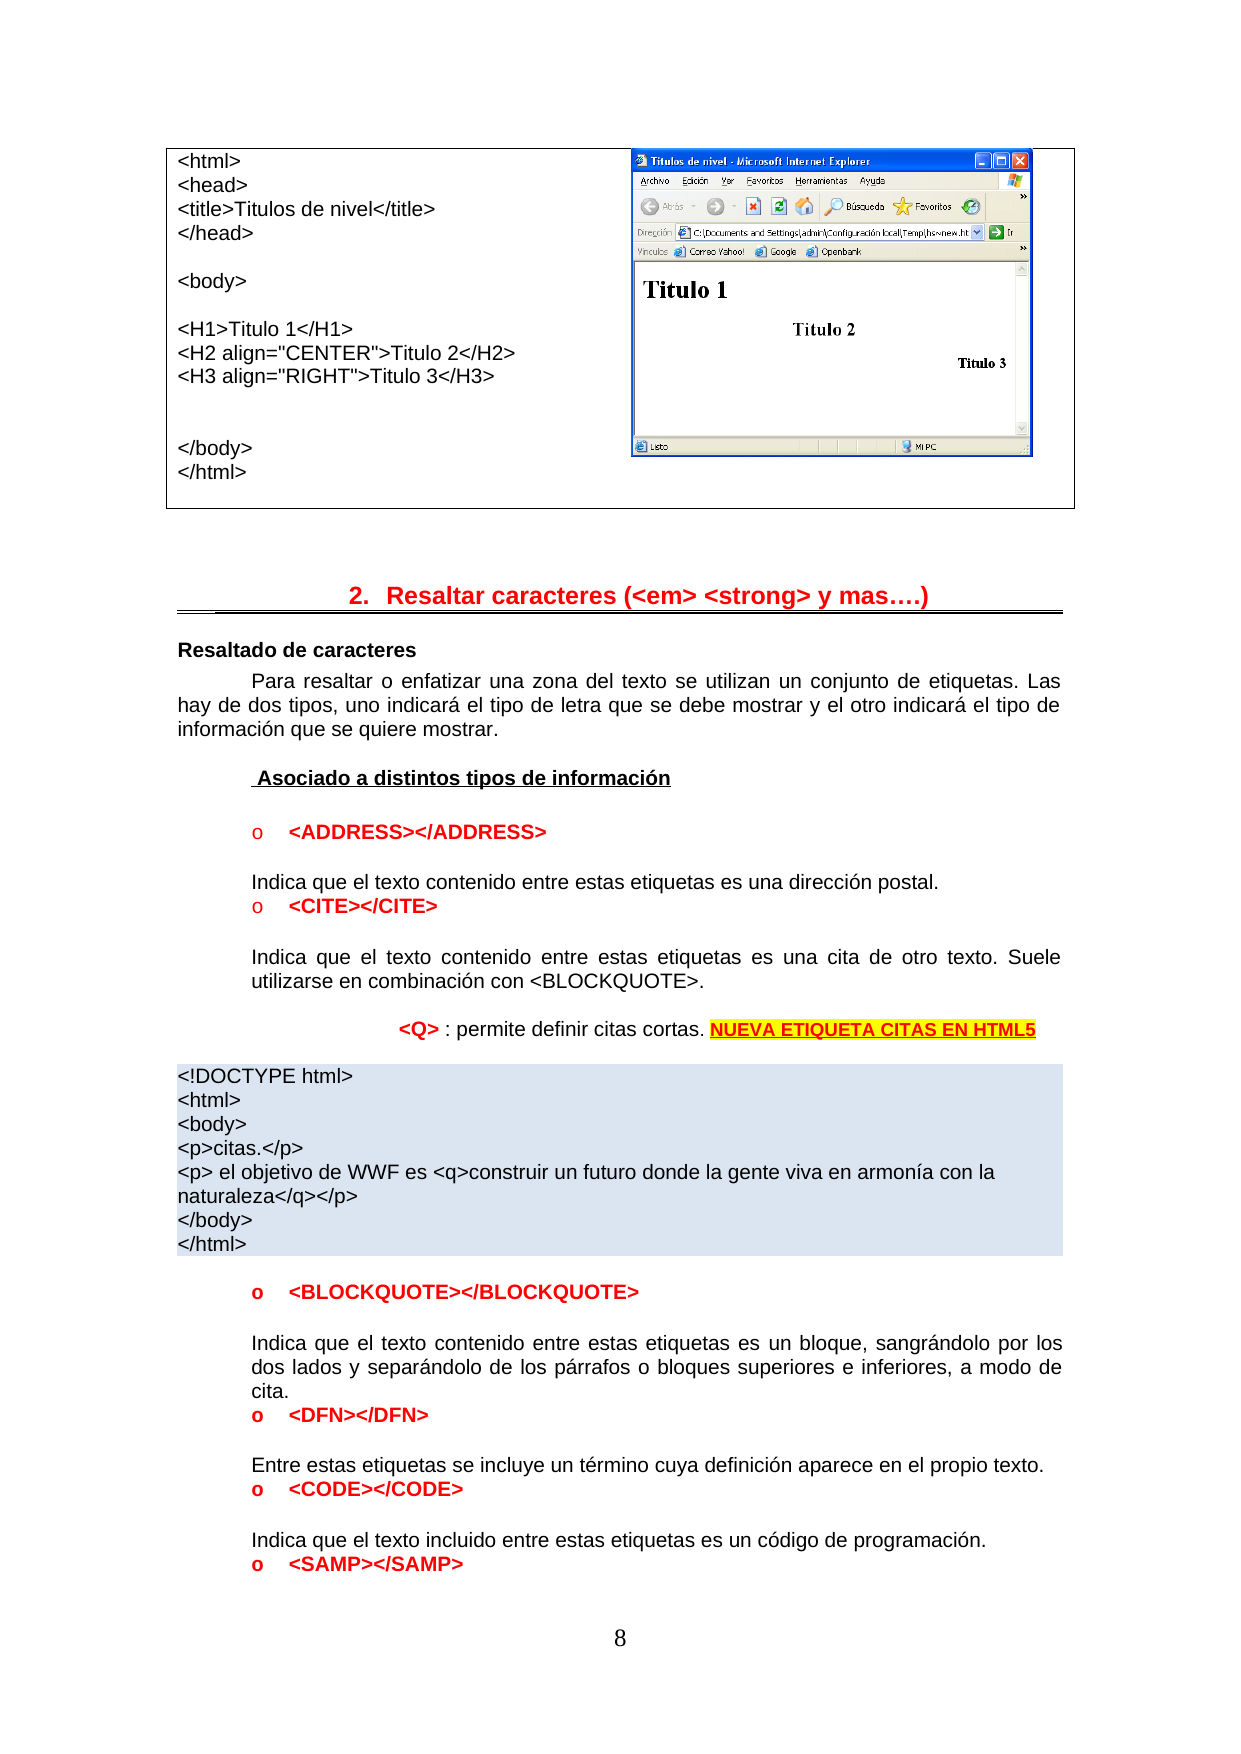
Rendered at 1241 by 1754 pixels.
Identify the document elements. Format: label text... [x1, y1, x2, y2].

text </body> [177, 1208, 1063, 1232]
list Resaltar caracteres (<em> <strong> y mas….) [215, 581, 1063, 610]
text <Q> : permite definir citas cortas. NUEVA ETIQUETA CITAS EN HTML5 [251, 1016, 1063, 1040]
text Resaltado de caracteres [177, 638, 1063, 662]
table_header <html> <head> <title>Titulos de nivel</title> </head> <body> <H1>Titulo 1</H1> <H2 align="CENTER">Titulo 2</H2> <H3 align="RIGHT">Titulo 3</H3> </body> </html> [167, 149, 589, 508]
text Asociado a distintos tipos de información [177, 765, 1063, 789]
list <CITE></CITE> [251, 894, 1063, 920]
text Para resaltar o enfatizar una zona del texto se utilizan un conjunto de etiquetas. Las hay de dos tipos, uno indicará el tipo de letra que se debe mostrar y el otro indicará el tipo de información que se quiere mostrar. [177, 668, 1063, 740]
text Indica que el texto contenido entre estas etiquetas es una cita de otro texto. Suele utilizarse en combinación con <BLOCKQUOTE>. [251, 944, 1063, 992]
text Indica que el texto incluido entre estas etiquetas es un código de programación. [251, 1527, 1063, 1551]
picture [631, 148, 1033, 457]
text <!DOCTYPE html> [177, 1064, 1063, 1088]
text <html> [177, 1088, 1063, 1112]
text </html> [177, 1232, 1063, 1256]
text Indica que el texto contenido entre estas etiquetas es un bloque, sangrándolo por los dos lados y separándolo de los párrafos o bloques superiores e inferiores, a modo de cita. [251, 1331, 1063, 1402]
list <ADDRESS></ADDRESS> [251, 819, 1063, 845]
table_header [590, 149, 1074, 508]
text <p> el objetivo de WWF es <q>construir un futuro donde la gente viva en armonía con la naturaleza</q></p> [177, 1160, 1063, 1208]
text <body> [177, 1112, 1063, 1136]
list <SAMP></SAMP> [251, 1551, 1063, 1577]
list <DFN></DFN> [251, 1402, 1063, 1428]
list <BLOCKQUOTE></BLOCKQUOTE> [251, 1280, 1063, 1306]
text <p>citas.</p> [177, 1136, 1063, 1160]
list <CODE></CODE> [251, 1477, 1063, 1503]
text Entre estas etiquetas se incluye un término cuya definición aparece en el propio texto. [251, 1453, 1063, 1477]
text Indica que el texto contenido entre estas etiquetas es una dirección postal. [251, 870, 1063, 894]
